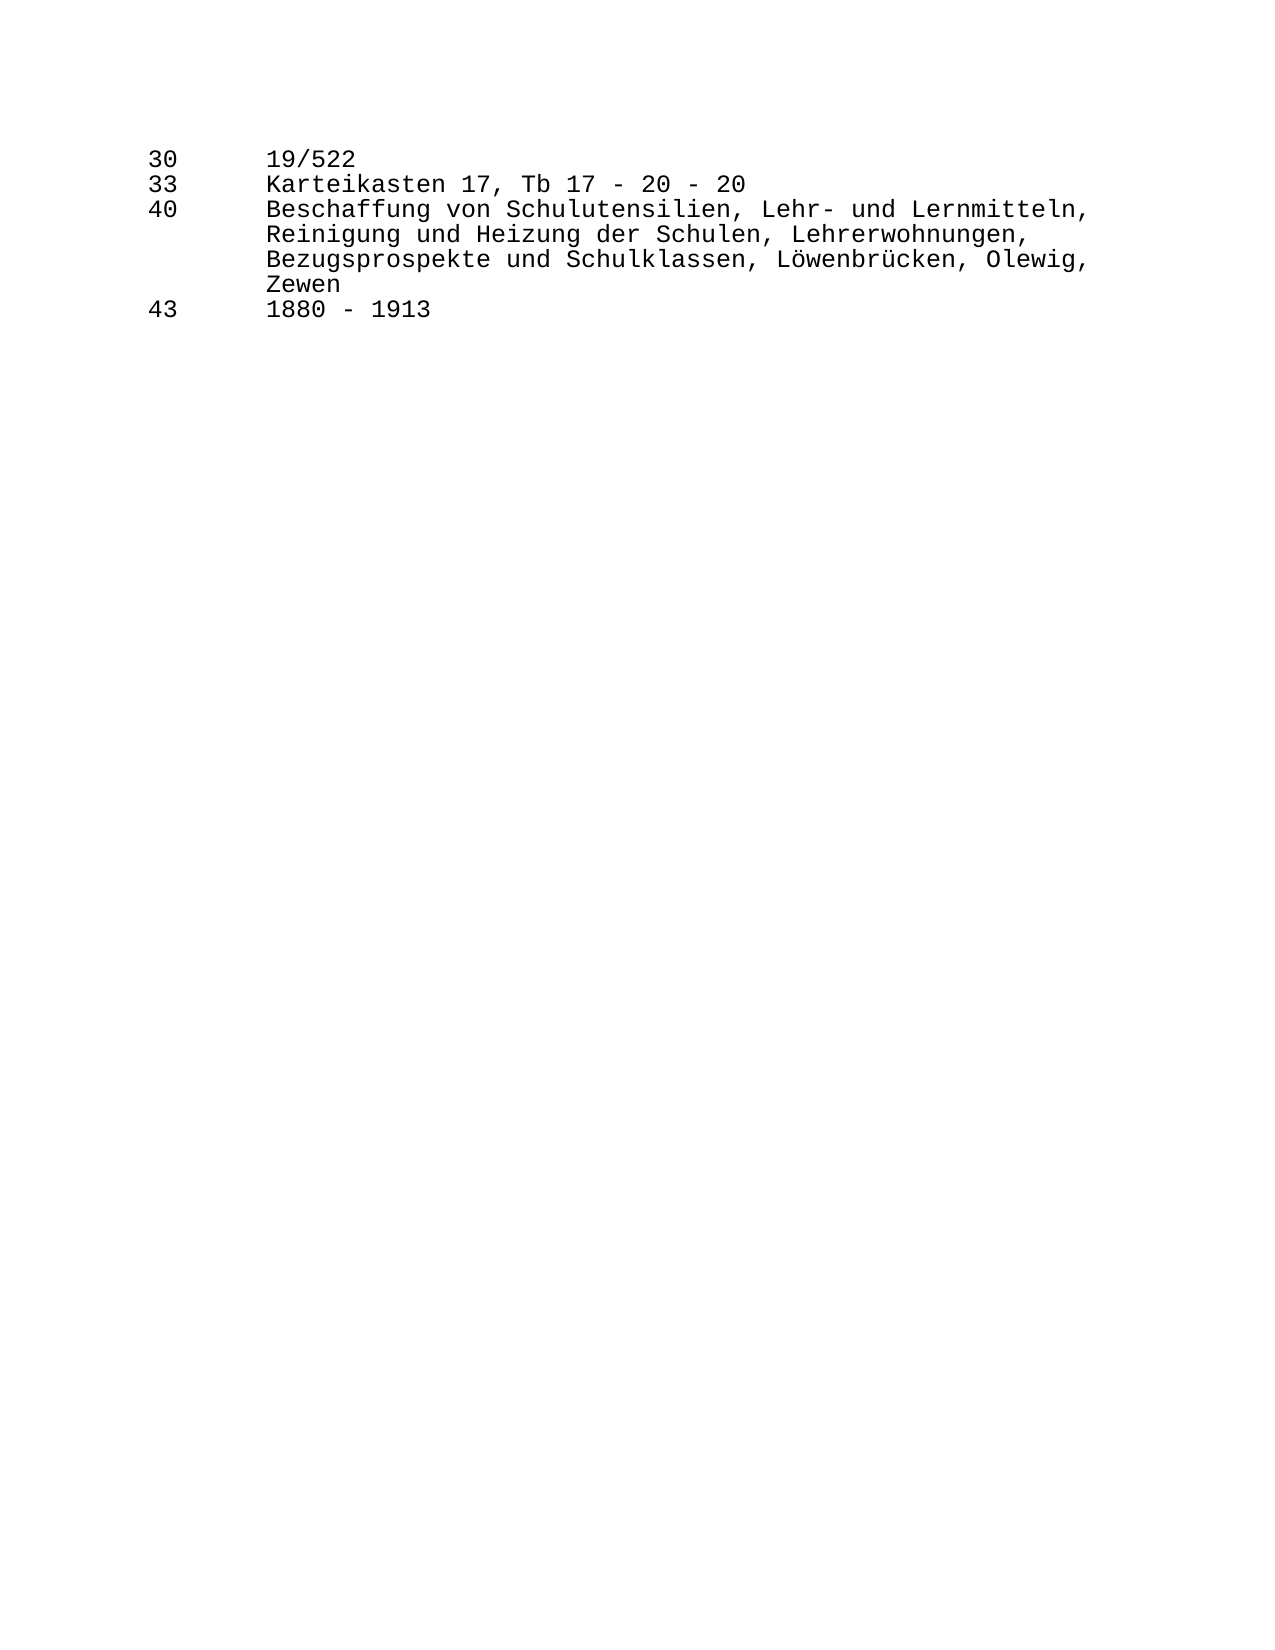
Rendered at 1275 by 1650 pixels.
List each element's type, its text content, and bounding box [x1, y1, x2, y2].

text 33 Karteikasten 17, Tb 17 - 20 - 20 [148, 173, 1127, 198]
text 30 19/522 [148, 148, 1127, 173]
text 40 Beschaffung von Schulutensilien, s[Lehr- und Lernmittel]sn, Reinigung und Heizung der Schulen, Lehrerwohnungen, s[Bezugsprospekt]se und Schulklassen, o[Löwenbrücken]o, o[Olewig]o, o[Zewen]o [148, 198, 1127, 298]
text 43 1880 - 1913 [148, 298, 1127, 323]
